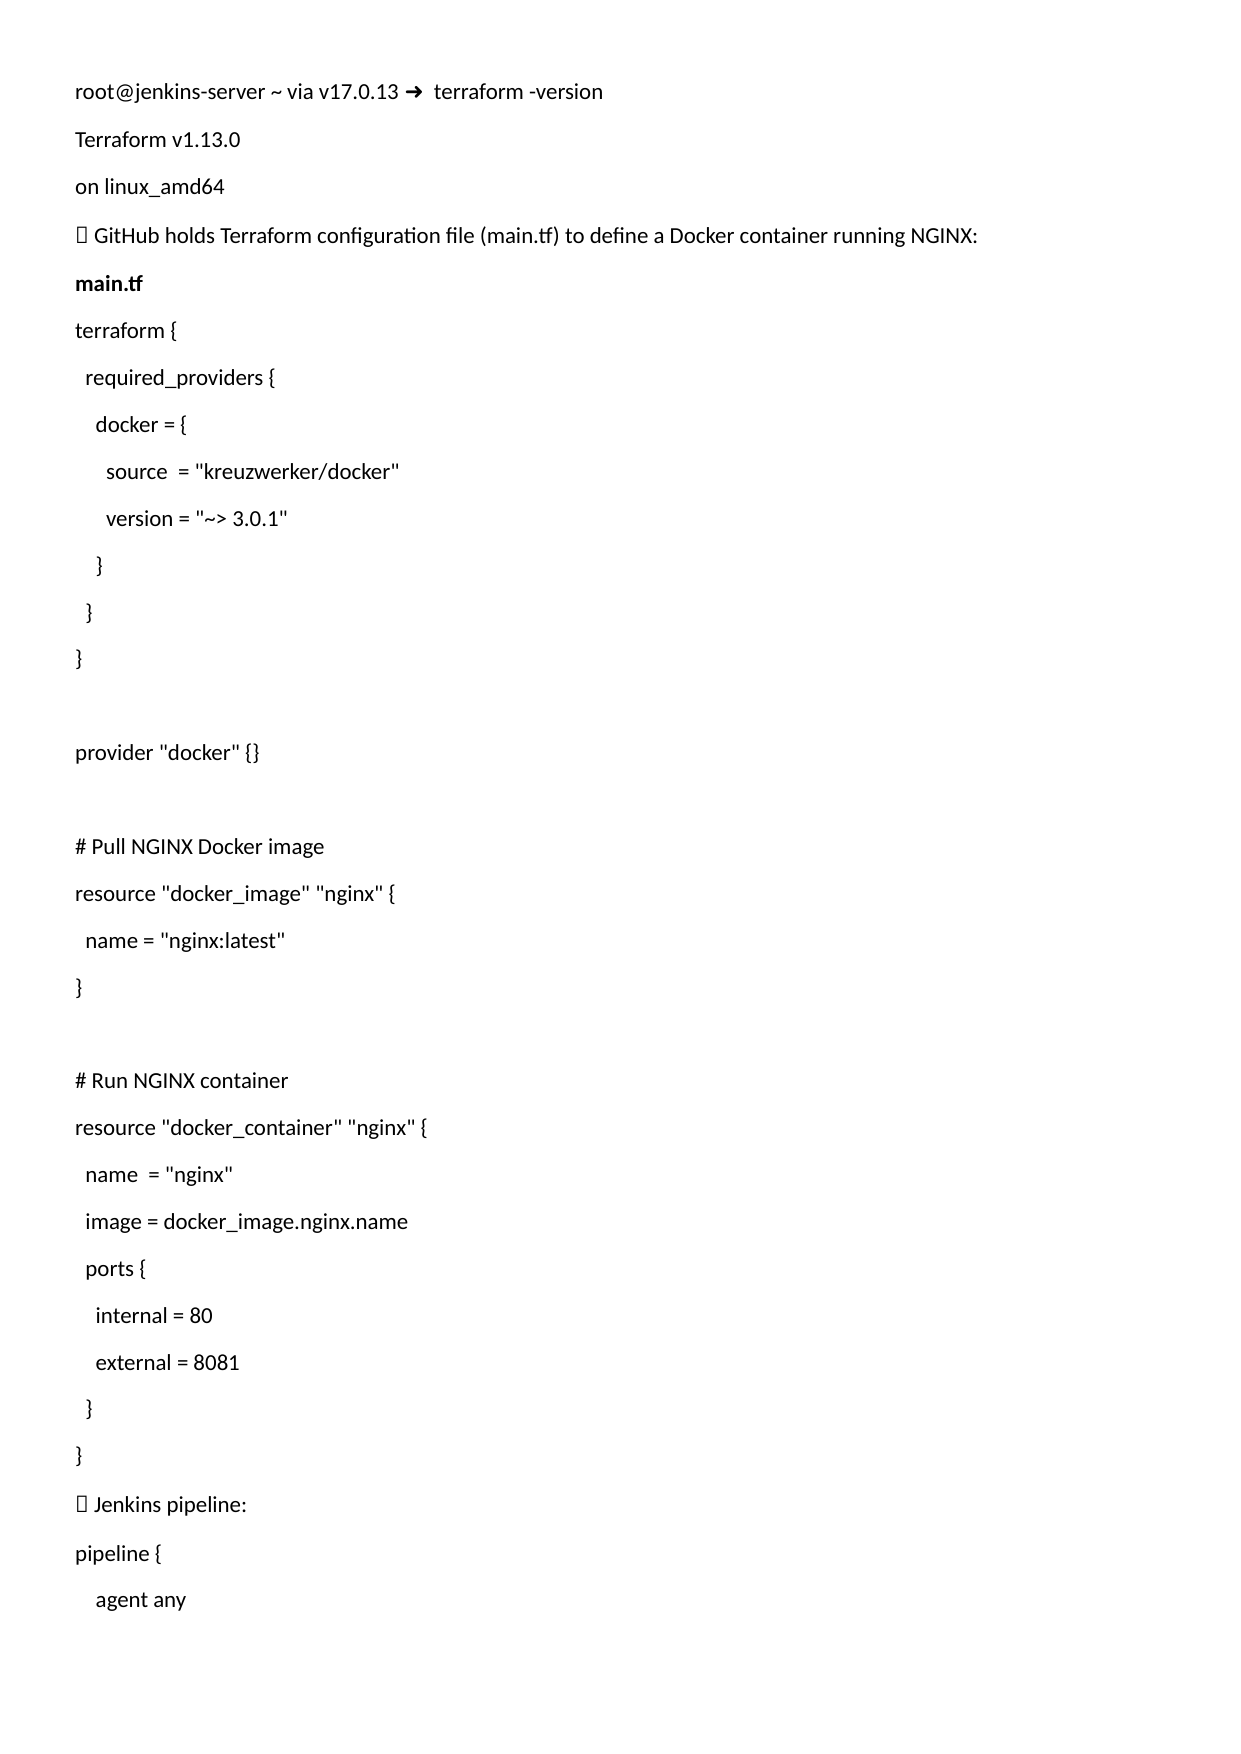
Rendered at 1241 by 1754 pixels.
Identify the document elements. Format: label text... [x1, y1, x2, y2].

text Terraform v1.13.0 [75, 125, 1165, 153]
text docker = { [75, 410, 1165, 438]
text on linux_amd64 [75, 172, 1165, 200]
text resource "docker_image" "nginx" { [75, 879, 1165, 907]
text main.tf [75, 269, 1165, 298]
text name = "nginx:latest" [75, 926, 1165, 954]
text external = 8081 [75, 1348, 1165, 1376]
text required_providers { [75, 363, 1165, 391]
text ✅ GitHub holds Terraform configuration file (main.tf) to define a Docker container running NGINX: [75, 219, 1165, 250]
text ports { [75, 1254, 1165, 1282]
text provider "docker" {} [75, 738, 1165, 766]
text } [75, 644, 1165, 673]
text name = "nginx" [75, 1160, 1165, 1188]
text agent any [75, 1586, 1165, 1614]
text } [75, 598, 1165, 626]
text root@jenkins-server ~ via v17.0.13 ➜ terraform -version [75, 75, 1165, 106]
text } [75, 973, 1165, 1001]
text resource "docker_container" "nginx" { [75, 1113, 1165, 1141]
text terraform { [75, 316, 1165, 344]
text } [75, 551, 1165, 579]
text internal = 80 [75, 1301, 1165, 1329]
text ✅ Jenkins pipeline: [75, 1488, 1165, 1519]
text # Run NGINX container [75, 1066, 1165, 1094]
text pipeline { [75, 1539, 1165, 1567]
text image = docker_image.nginx.name [75, 1207, 1165, 1235]
text source = "kreuzwerker/docker" [75, 457, 1165, 485]
text } [75, 1441, 1165, 1469]
text } [75, 1394, 1165, 1423]
text # Pull NGINX Docker image [75, 832, 1165, 860]
text version = "~> 3.0.1" [75, 504, 1165, 532]
